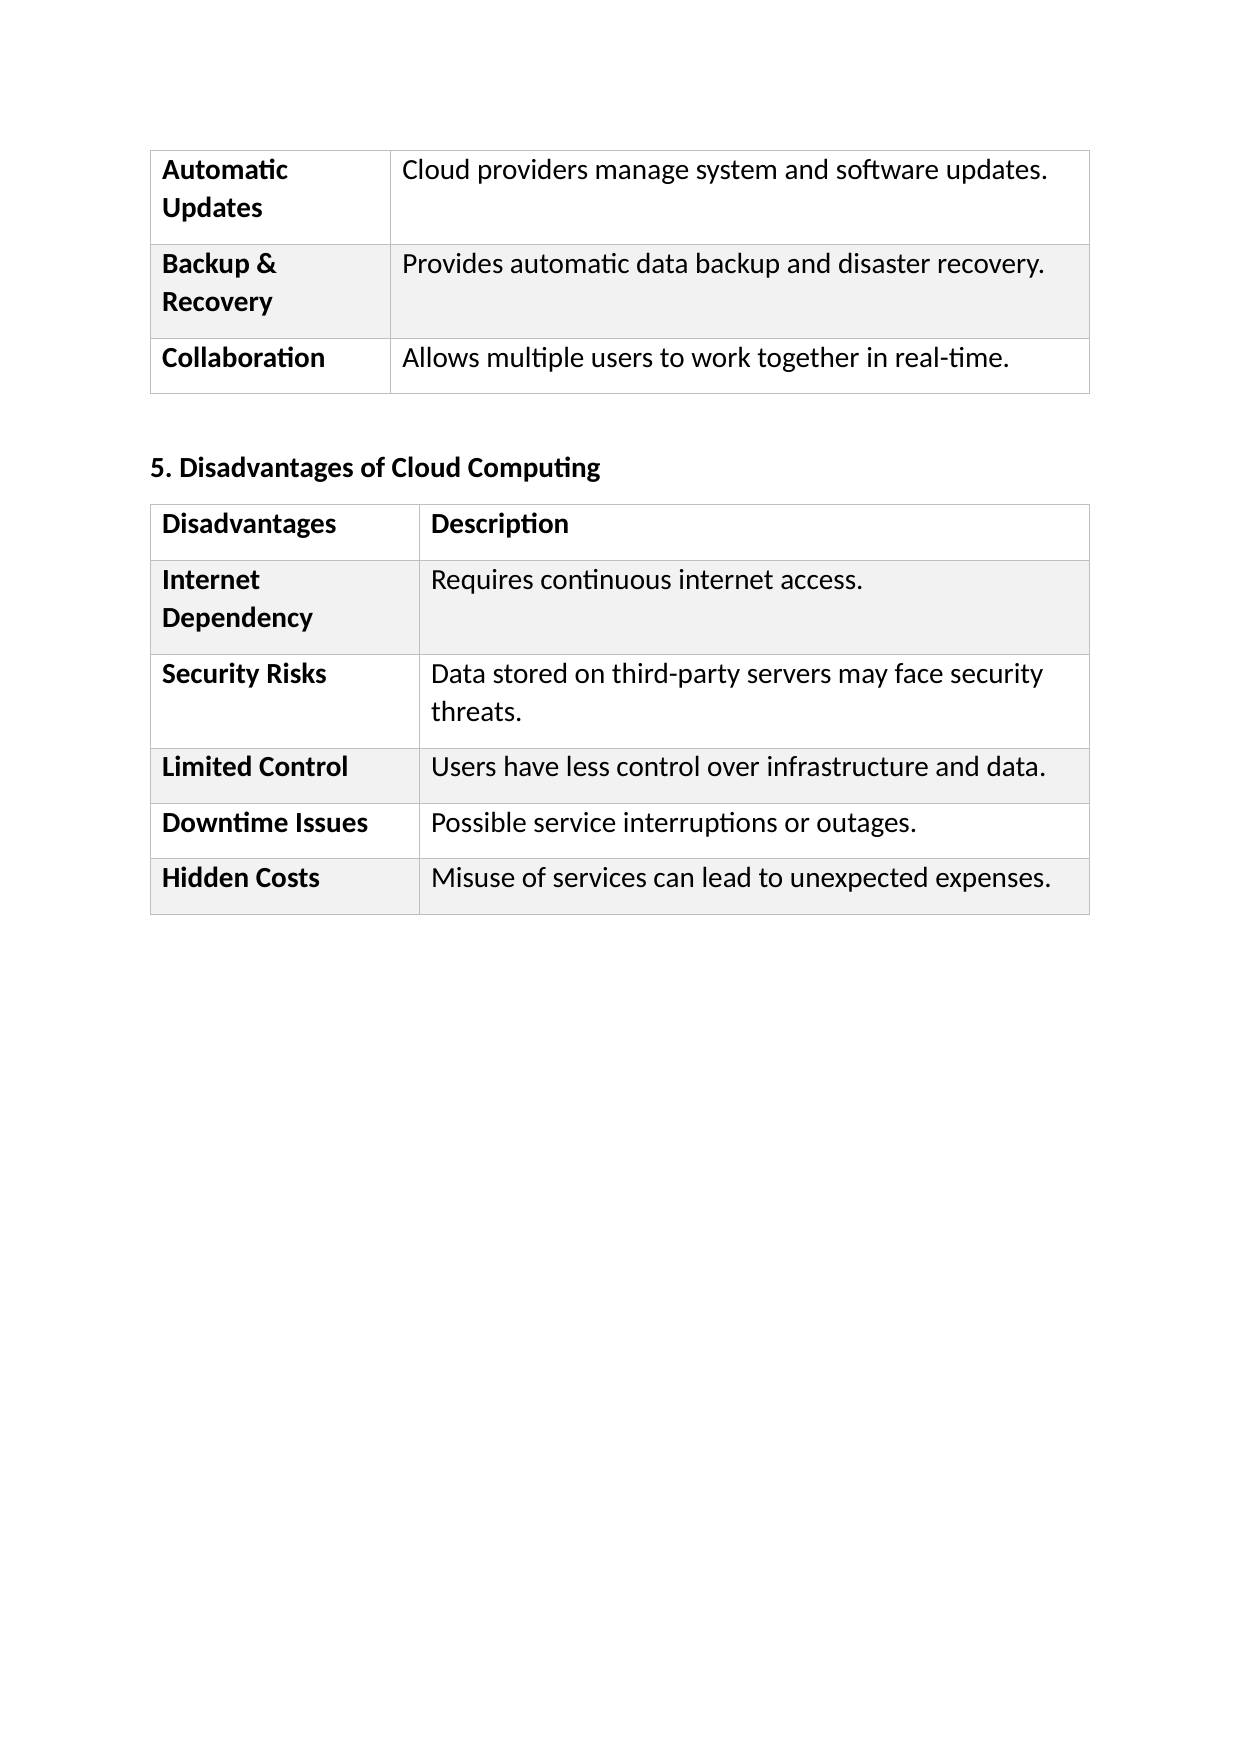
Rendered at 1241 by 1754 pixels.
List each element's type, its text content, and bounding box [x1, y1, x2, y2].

table_cell Collaboration [151, 339, 390, 393]
table_header Disadvantages [151, 505, 419, 560]
table_cell Internet Dependency [151, 561, 419, 654]
table_cell Data stored on third-party servers may face security threats. [420, 655, 1089, 747]
table_cell Users have less control over infrastructure and data. [420, 749, 1089, 803]
table_cell Allows multiple users to work together in real-time. [391, 339, 1089, 393]
table_cell Hidden Costs [151, 859, 419, 914]
table_cell Backup & Recovery [151, 245, 390, 338]
table_cell Cloud providers manage system and software updates. [391, 151, 1089, 244]
table_cell Misuse of services can lead to unexpected expenses. [420, 859, 1089, 914]
table_cell Automatic Updates [151, 151, 390, 244]
table_cell Possible service interruptions or outages. [420, 804, 1089, 858]
table_cell Provides automatic data backup and disaster recovery. [391, 245, 1089, 338]
table_header Description [420, 505, 1089, 560]
text 5. Disadvantages of Cloud Computing [150, 449, 1090, 485]
table_cell Downtime Issues [151, 804, 419, 858]
table_cell Limited Control [151, 749, 419, 803]
table_cell Requires continuous internet access. [420, 561, 1089, 654]
table_cell Security Risks [151, 655, 419, 747]
